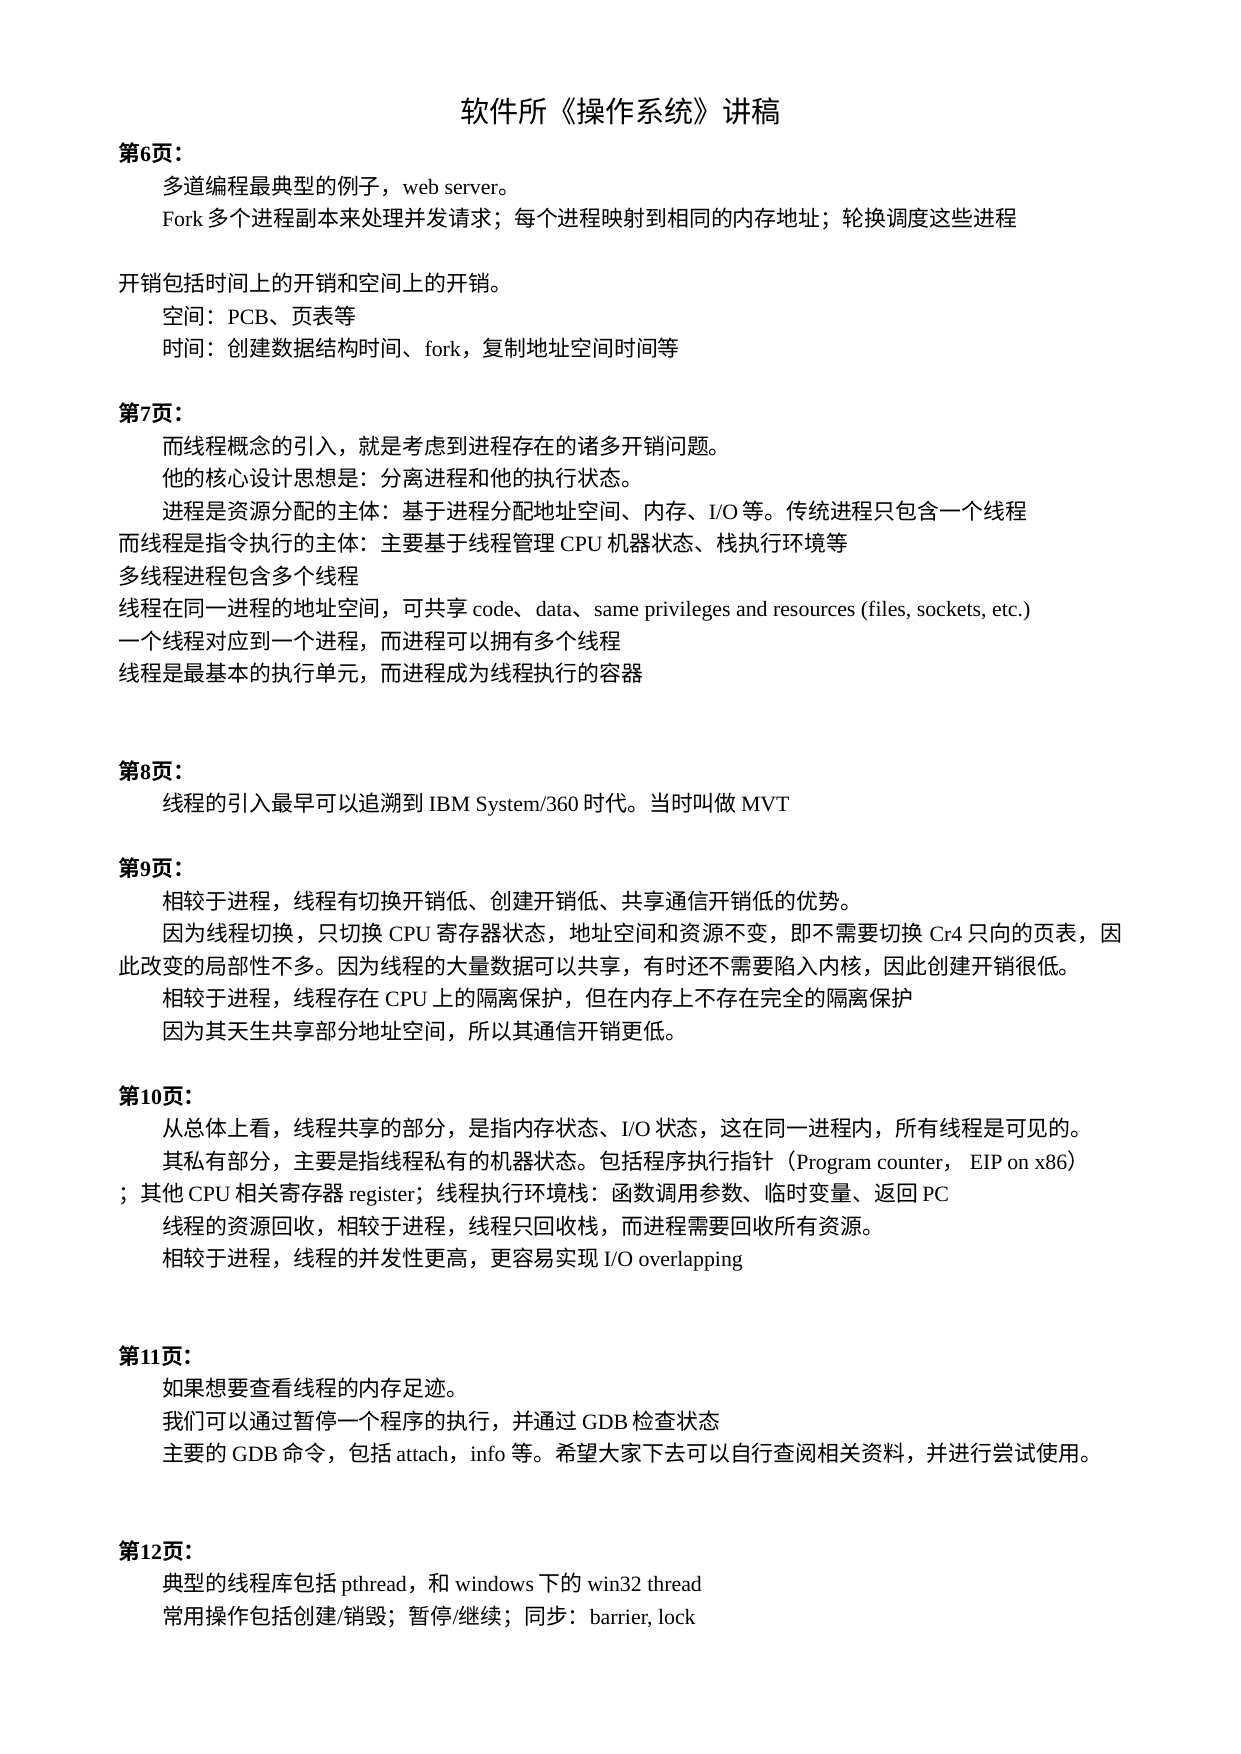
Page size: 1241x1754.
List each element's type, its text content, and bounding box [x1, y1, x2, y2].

text 相较于进程，线程存在CPU上的隔离保护，但在内存上不存在完全的隔离保护 [118, 981, 1122, 1013]
text 空间：PCB、页表等 [118, 298, 1122, 331]
text 多道编程最典型的例子，web server。 [118, 168, 1122, 201]
text 开销包括时间上的开销和空间上的开销。 [118, 266, 1122, 298]
text 一个线程对应到一个进程，而进程可以拥有多个线程 [118, 623, 1122, 656]
text 主要的GDB命令，包括attach，info 等。希望大家下去可以自行查阅相关资料，并进行尝试使用。 [118, 1436, 1122, 1468]
text 线程是最基本的执行单元，而进程成为线程执行的容器 [118, 656, 1122, 688]
text 从总体上看，线程共享的部分，是指内存状态、I/O状态，这在同一进程内，所有线程是可见的。 [118, 1111, 1122, 1143]
text 时间：创建数据结构时间、fork，复制地址空间时间等 [118, 331, 1122, 363]
text 他的核心设计思想是：分离进程和他的执行状态。 [118, 461, 1122, 493]
text 而线程是指令执行的主体：主要基于线程管理CPU机器状态、栈执行环境等 [118, 526, 1122, 558]
text 其私有部分，主要是指线程私有的机器状态。包括程序执行指针（Program counter， EIP on x86） [118, 1143, 1122, 1176]
text 而线程概念的引入，就是考虑到进程存在的诸多开销问题。 [118, 428, 1122, 461]
text 线程的资源回收，相较于进程，线程只回收栈，而进程需要回收所有资源。 [118, 1208, 1122, 1241]
text 进程是资源分配的主体：基于进程分配地址空间、内存、I/O等。传统进程只包含一个线程 [118, 493, 1122, 526]
text 常用操作包括创建/销毁；暂停/继续；同步：barrier, lock [118, 1598, 1122, 1631]
text 我们可以通过暂停一个程序的执行，并通过GDB检查状态 [118, 1403, 1122, 1436]
text ；其他CPU相关寄存器register；线程执行环境栈：函数调用参数、临时变量、返回PC [118, 1176, 1122, 1208]
text 因为线程切换，只切换CPU寄存器状态，地址空间和资源不变，即不需要切换Cr4只向的页表，因此改变的局部性不多。因为线程的大量数据可以共享，有时还不需要陷入内核，因此创建开销很低。 [118, 916, 1122, 981]
text 线程的引入最早可以追溯到IBM System/360时代。当时叫做MVT [118, 786, 1122, 818]
text 多线程进程包含多个线程 [118, 558, 1122, 591]
text 相较于进程，线程的并发性更高，更容易实现I/O overlapping [118, 1241, 1122, 1273]
text 线程在同一进程的地址空间，可共享code、data、same privileges and resources (files, sockets, etc.) [118, 591, 1122, 623]
text 典型的线程库包括pthread，和windows下的 win32 thread [118, 1566, 1122, 1598]
text 相较于进程，线程有切换开销低、创建开销低、共享通信开销低的优势。 [118, 883, 1122, 916]
text 如果想要查看线程的内存足迹。 [118, 1371, 1122, 1403]
text 因为其天生共享部分地址空间，所以其通信开销更低。 [118, 1013, 1122, 1046]
text Fork多个进程副本来处理并发请求；每个进程映射到相同的内存地址；轮换调度这些进程 [118, 201, 1122, 233]
